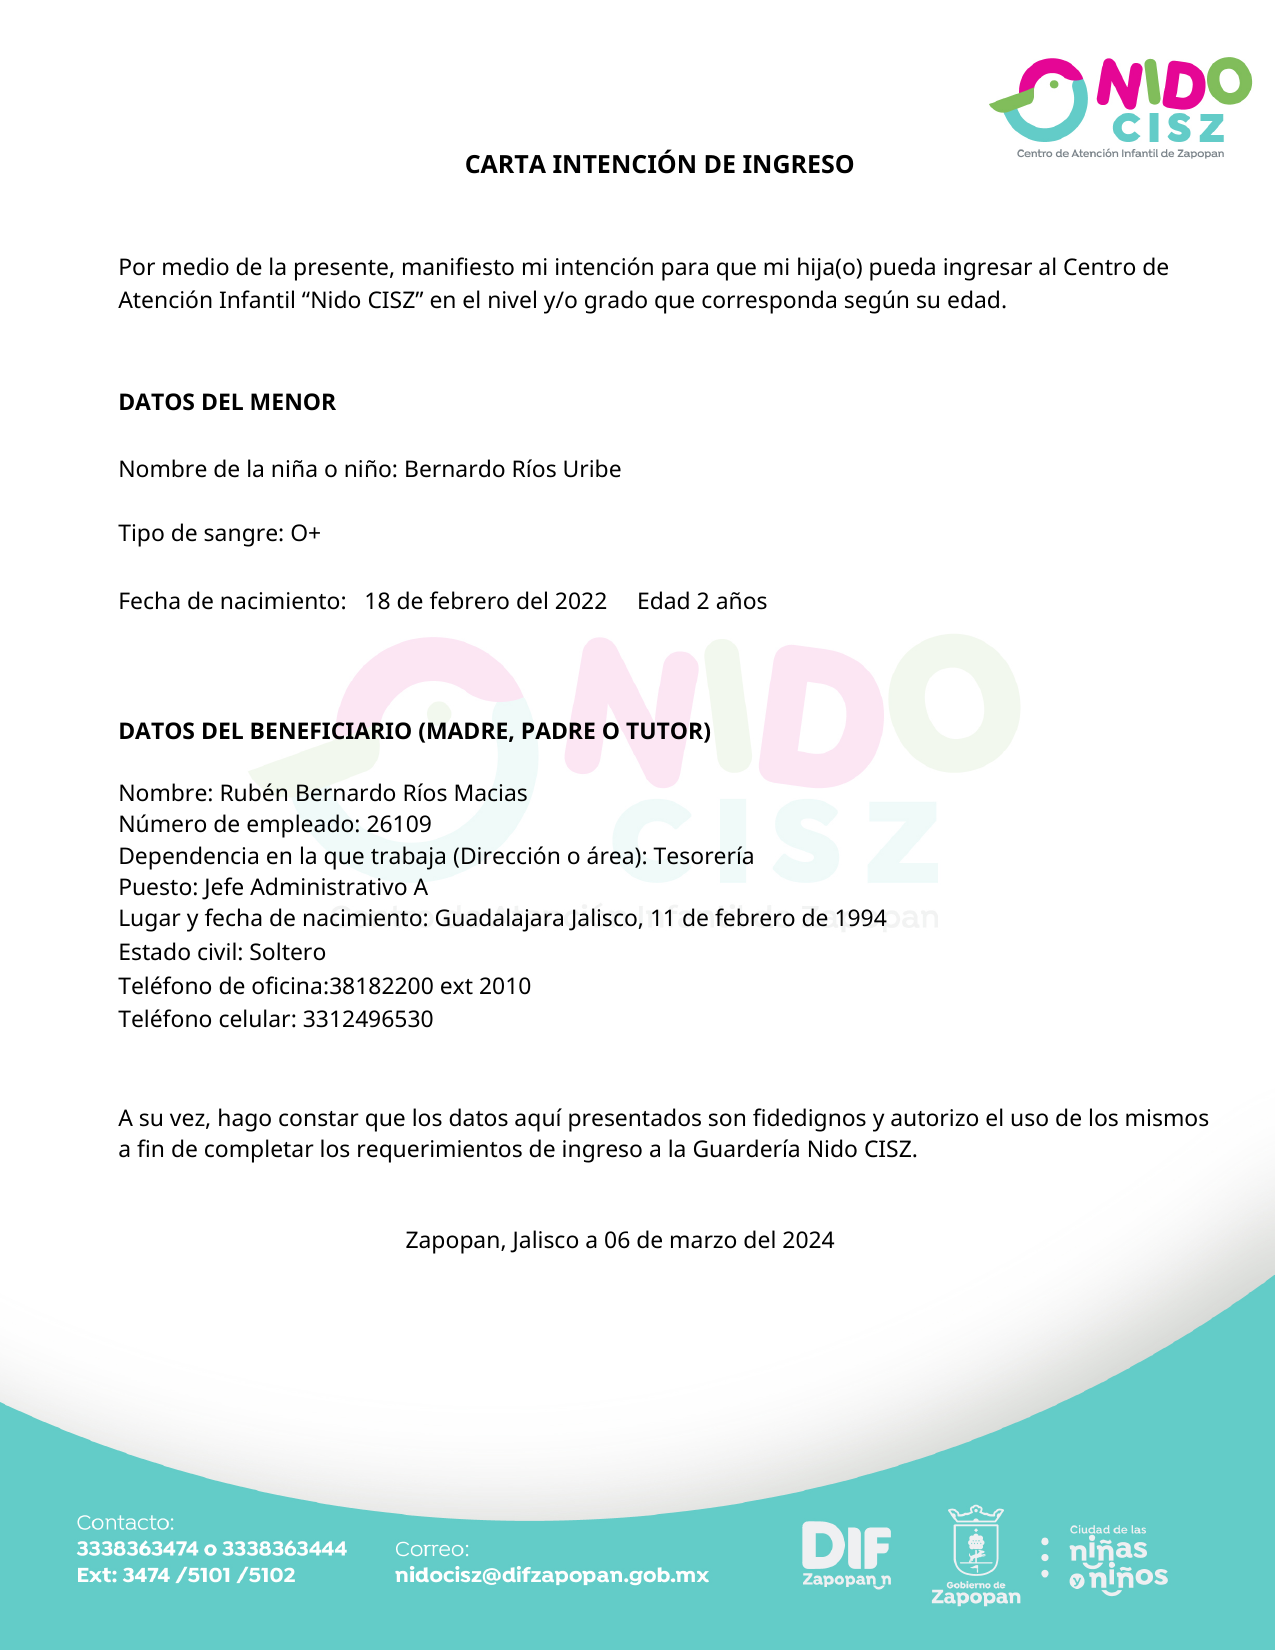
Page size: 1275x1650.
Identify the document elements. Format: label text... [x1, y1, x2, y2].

text Dependencia en la que trabaja (Dirección o área): Tesorería [118, 840, 1226, 871]
text Zapopan, Jalisco a 06 de marzo del 2024 [15, 1224, 1226, 1255]
text Lugar y fecha de nacimiento: Guadalajara Jalisco, 11 de febrero de 1994 [118, 902, 1226, 933]
text A su vez, hago constar que los datos aquí presentados son fidedignos y autorizo el uso de los mismos a fin de completar los requerimientos de ingreso a la Guardería Nido CISZ. [118, 1102, 1226, 1165]
text DATOS DEL BENEFICIARIO (MADRE, PADRE O TUTOR) [118, 715, 1226, 746]
text Tipo de sangre: O+ [118, 517, 1226, 548]
text CARTA INTENCIÓN DE INGRESO [222, 147, 1098, 181]
text Nombre: Rubén Bernardo Ríos Macias [118, 777, 1226, 808]
text Teléfono de oficina:38182200 ext 2010 [118, 970, 1226, 1001]
picture [0, 0, 1275, 1650]
text Fecha de nacimiento: 18 de febrero del 2022 Edad 2 años [118, 585, 1226, 616]
text Nombre de la niña o niño: Bernardo Ríos Uribe [118, 453, 1226, 484]
text Teléfono celular: 3312496530 [118, 1003, 1226, 1035]
text Puesto: Jefe Administrativo A [118, 871, 1226, 902]
text DATOS DEL MENOR [118, 386, 1226, 417]
text Por medio de la presente, manifiesto mi intención para que mi hija(o) pueda ingresar al Centro de Atención Infantil “Nido CISZ” en el nivel y/o grado que corresponda según su edad. [118, 251, 1226, 316]
text Número de empleado: 26109 [118, 808, 1226, 840]
text Estado civil: Soltero [118, 936, 1226, 967]
